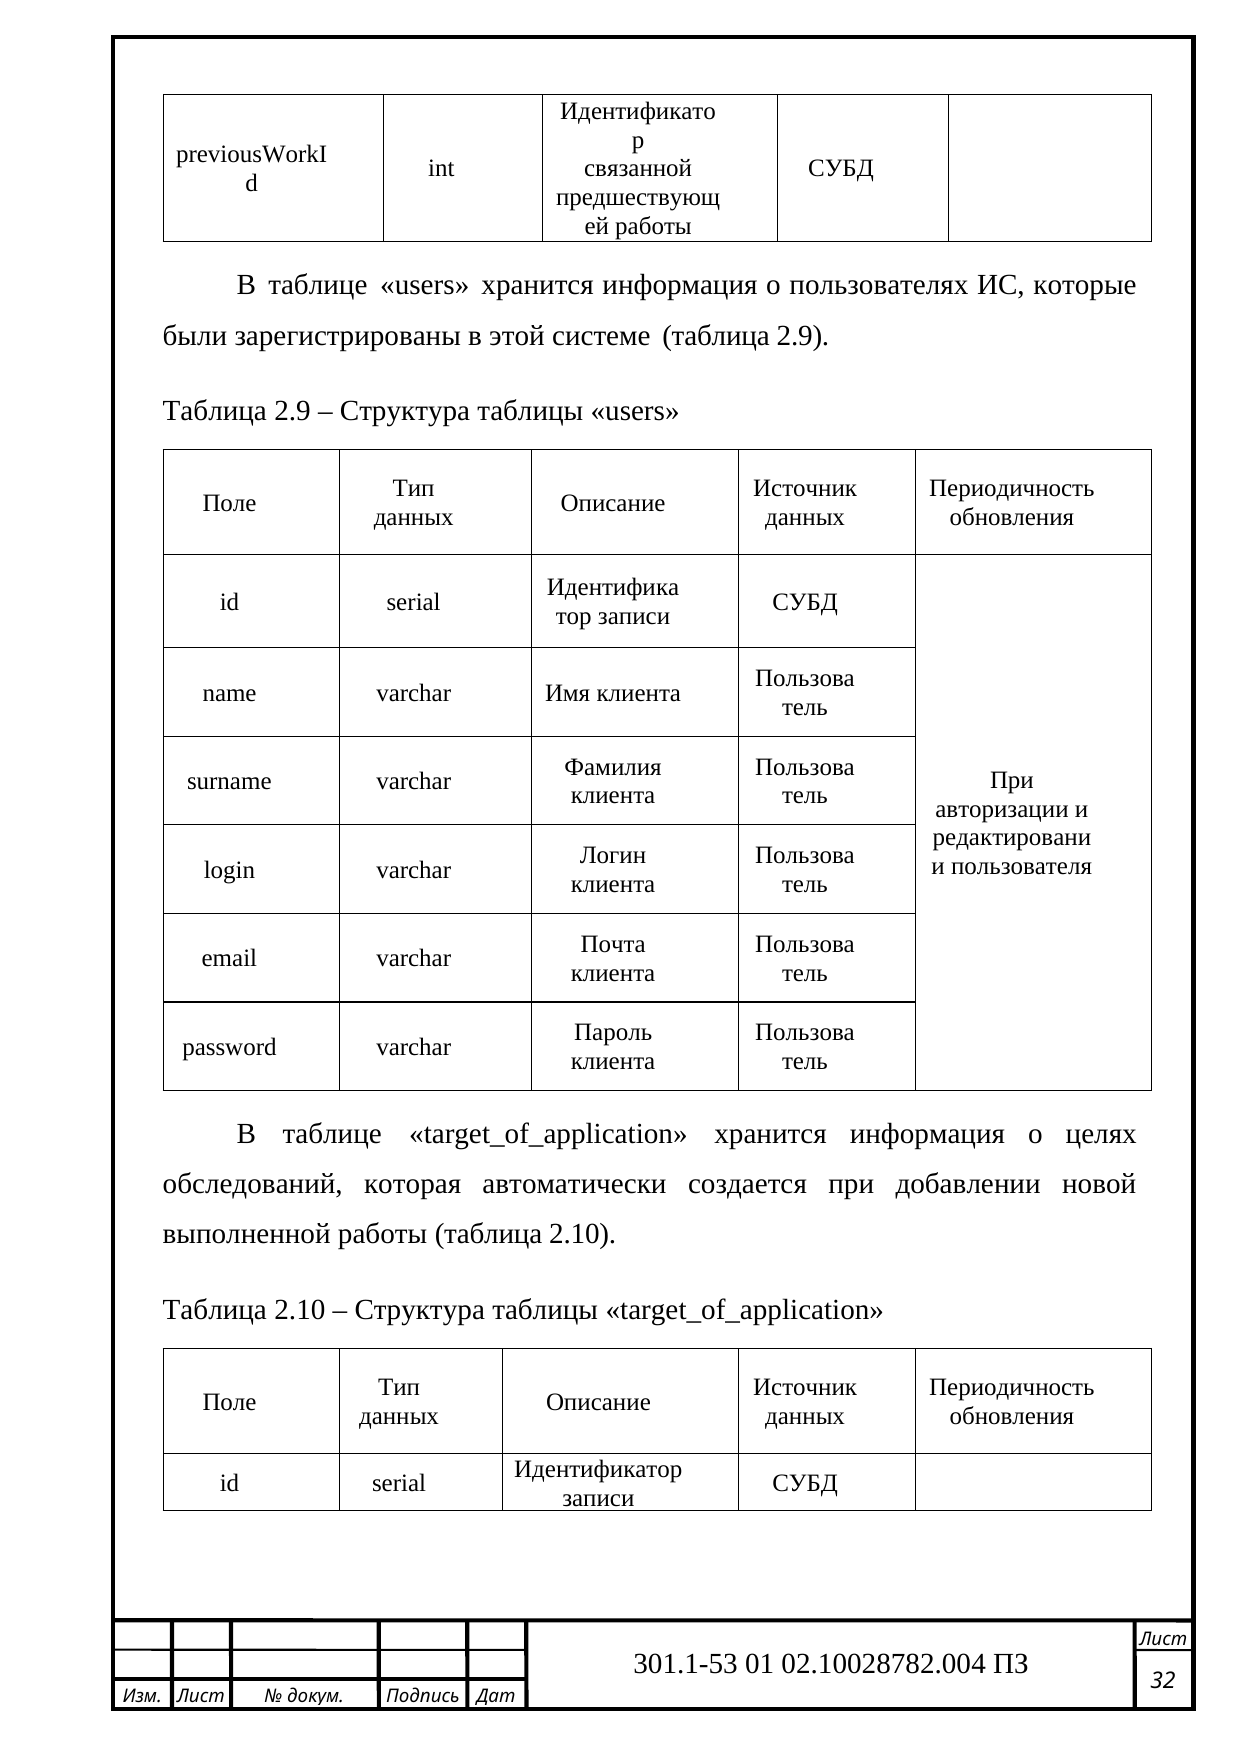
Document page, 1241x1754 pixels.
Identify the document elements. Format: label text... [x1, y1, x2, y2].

table_cell password [164, 1003, 339, 1090]
table_cell Идентификатор записи [503, 1454, 738, 1510]
table_cell email [164, 914, 339, 1001]
table_cell СУБД [739, 1454, 915, 1510]
table_cell При авторизации и редактировании пользователя [916, 555, 1151, 1090]
table_cell Пользователь [739, 648, 915, 736]
table_header Периодичность обновления [916, 1349, 1151, 1453]
table_header Описание [532, 450, 738, 554]
table_cell Почта клиента [532, 914, 738, 1001]
table_cell Пользователь [739, 1003, 915, 1090]
table_cell id [164, 555, 339, 647]
table_header Поле [164, 450, 339, 554]
table_cell previousWorkId [164, 95, 383, 241]
table_cell Пользователь [739, 737, 915, 824]
table_header Периодичность обновления [916, 450, 1151, 554]
table_cell varchar [340, 1003, 531, 1090]
table_cell serial [340, 555, 531, 647]
table_cell Логин клиента [532, 825, 738, 913]
table_cell login [164, 825, 339, 913]
text Таблица 2.9 – Структура таблицы «users» [162, 393, 1137, 426]
table_header Источник данных [739, 450, 915, 554]
text В таблице «target_of_application» хранится информация о целях обследований, которая автоматически создается при добавлении новой выполненной работы (таблица 2.10). [162, 1116, 1137, 1250]
table_cell Имя клиента [532, 648, 738, 736]
table_cell varchar [340, 648, 531, 736]
table_header Источник данных [739, 1349, 915, 1453]
table_cell surname [164, 737, 339, 824]
text Таблица 2.10 – Структура таблицы «target_of_application» [162, 1292, 1137, 1325]
table_header Поле [164, 1349, 339, 1453]
table_cell id [164, 1454, 339, 1510]
table_cell Пароль клиента [532, 1003, 738, 1090]
table_cell Идентификатор записи [532, 555, 738, 647]
table_cell Пользователь [739, 825, 915, 913]
table_header Тип данных [340, 1349, 502, 1453]
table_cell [916, 1454, 1151, 1510]
table_cell varchar [340, 914, 531, 1001]
table_cell Пользователь [739, 914, 915, 1001]
table_cell СУБД [778, 95, 948, 241]
table_cell name [164, 648, 339, 736]
table_cell Идентификатор связанной предшествующей работы [543, 95, 777, 241]
text В таблице «users» хранится информация о пользователях ИС, которые были зарегистрированы в этой системе (таблица 2.9). [162, 267, 1137, 351]
table_cell varchar [340, 825, 531, 913]
table_cell serial [340, 1454, 502, 1510]
table_cell varchar [340, 737, 531, 824]
table_cell int [384, 95, 542, 241]
table_cell СУБД [739, 555, 915, 647]
table_header Тип данных [340, 450, 531, 554]
table_header Описание [503, 1349, 738, 1453]
table_cell Фамилия клиента [532, 737, 738, 824]
